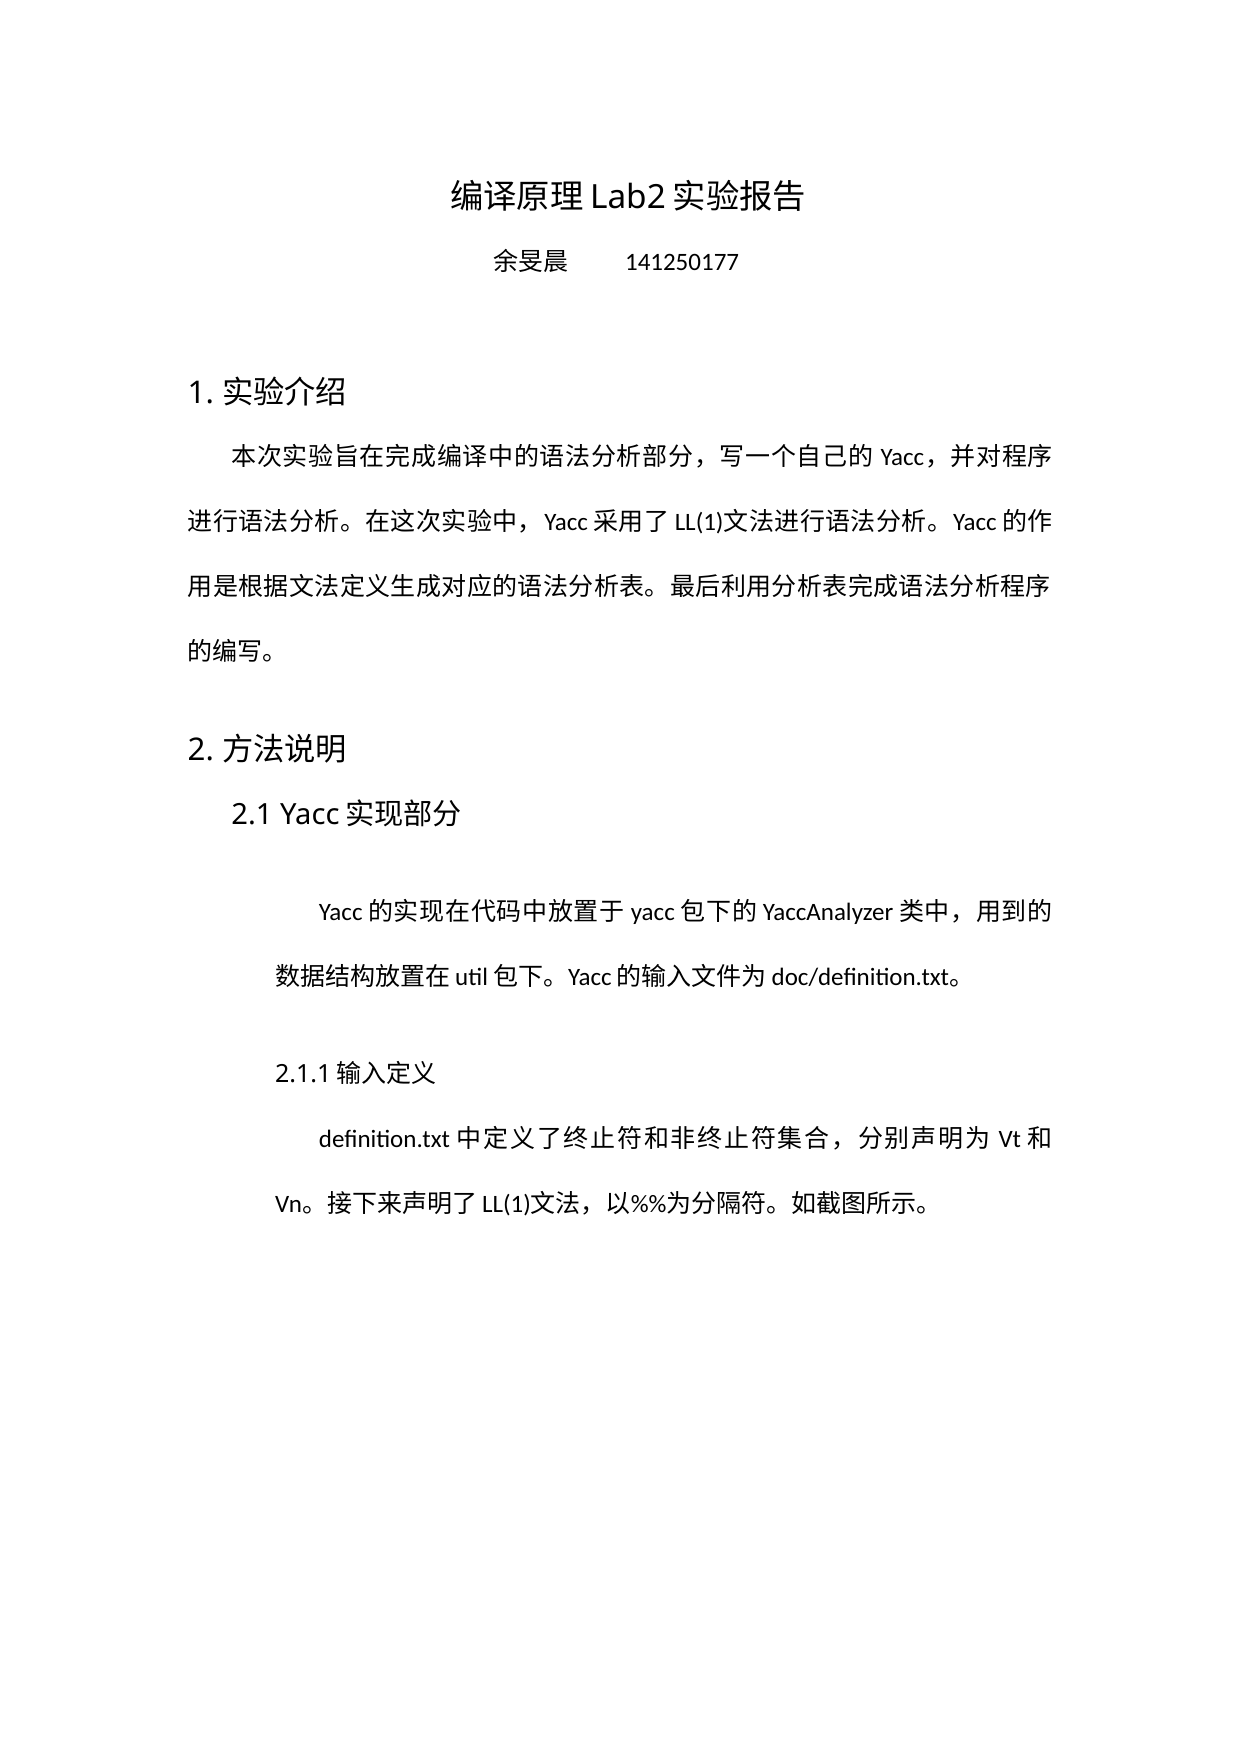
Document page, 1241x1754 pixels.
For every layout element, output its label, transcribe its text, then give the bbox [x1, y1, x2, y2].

text 2. 方法说明 [187, 714, 1053, 779]
text definition.txt中定义了终止符和非终止符集合，分别声明为Vt和Vn。接下来声明了LL(1)文法，以%%为分隔符。如截图所示。 [275, 1104, 1053, 1234]
text 余旻晨 141250177 [187, 227, 1053, 292]
text 2.1 Yacc实现部分 [187, 779, 1053, 844]
text 本次实验旨在完成编译中的语法分析部分，写一个自己的Yacc，并对程序进行语法分析。在这次实验中，Yacc采用了LL(1)文法进行语法分析。Yacc的作用是根据文法定义生成对应的语法分析表。最后利用分析表完成语法分析程序的编写。 [187, 422, 1053, 682]
text 1. 实验介绍 [187, 357, 1053, 422]
text 编译原理Lab2实验报告 [187, 162, 1053, 227]
text Yacc的实现在代码中放置于yacc包下的YaccAnalyzer类中，用到的数据结构放置在util包下。Yacc的输入文件为doc/definition.txt。 [275, 877, 1053, 1007]
text 2.1.1输入定义 [231, 1039, 1053, 1104]
